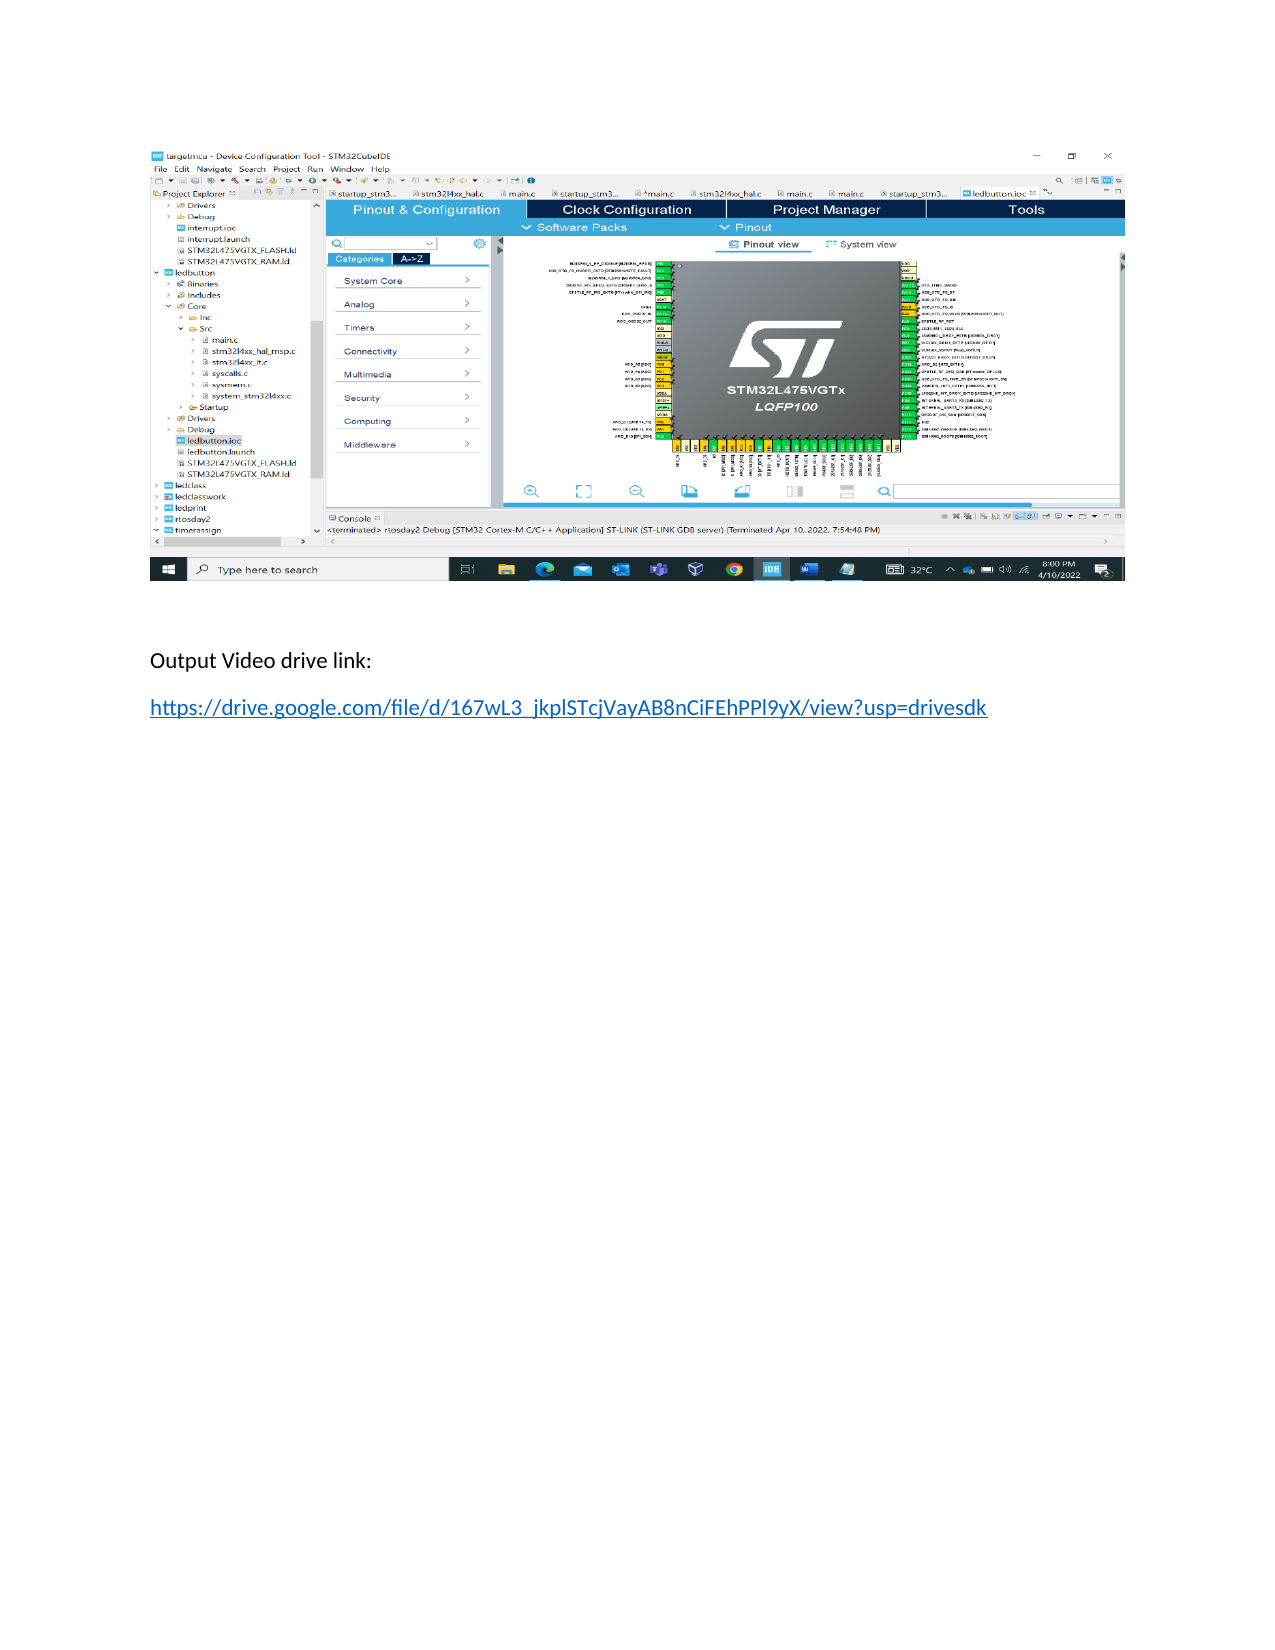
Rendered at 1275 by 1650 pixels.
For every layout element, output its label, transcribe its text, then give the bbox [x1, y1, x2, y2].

text Output Video drive link: [150, 646, 1125, 674]
text https://drive.google.com/file/d/167wL3_jkplSTcjVayAB8nCiFEhPPl9yX/view?usp=drivesdk [150, 693, 1125, 721]
picture [150, 150, 1125, 581]
